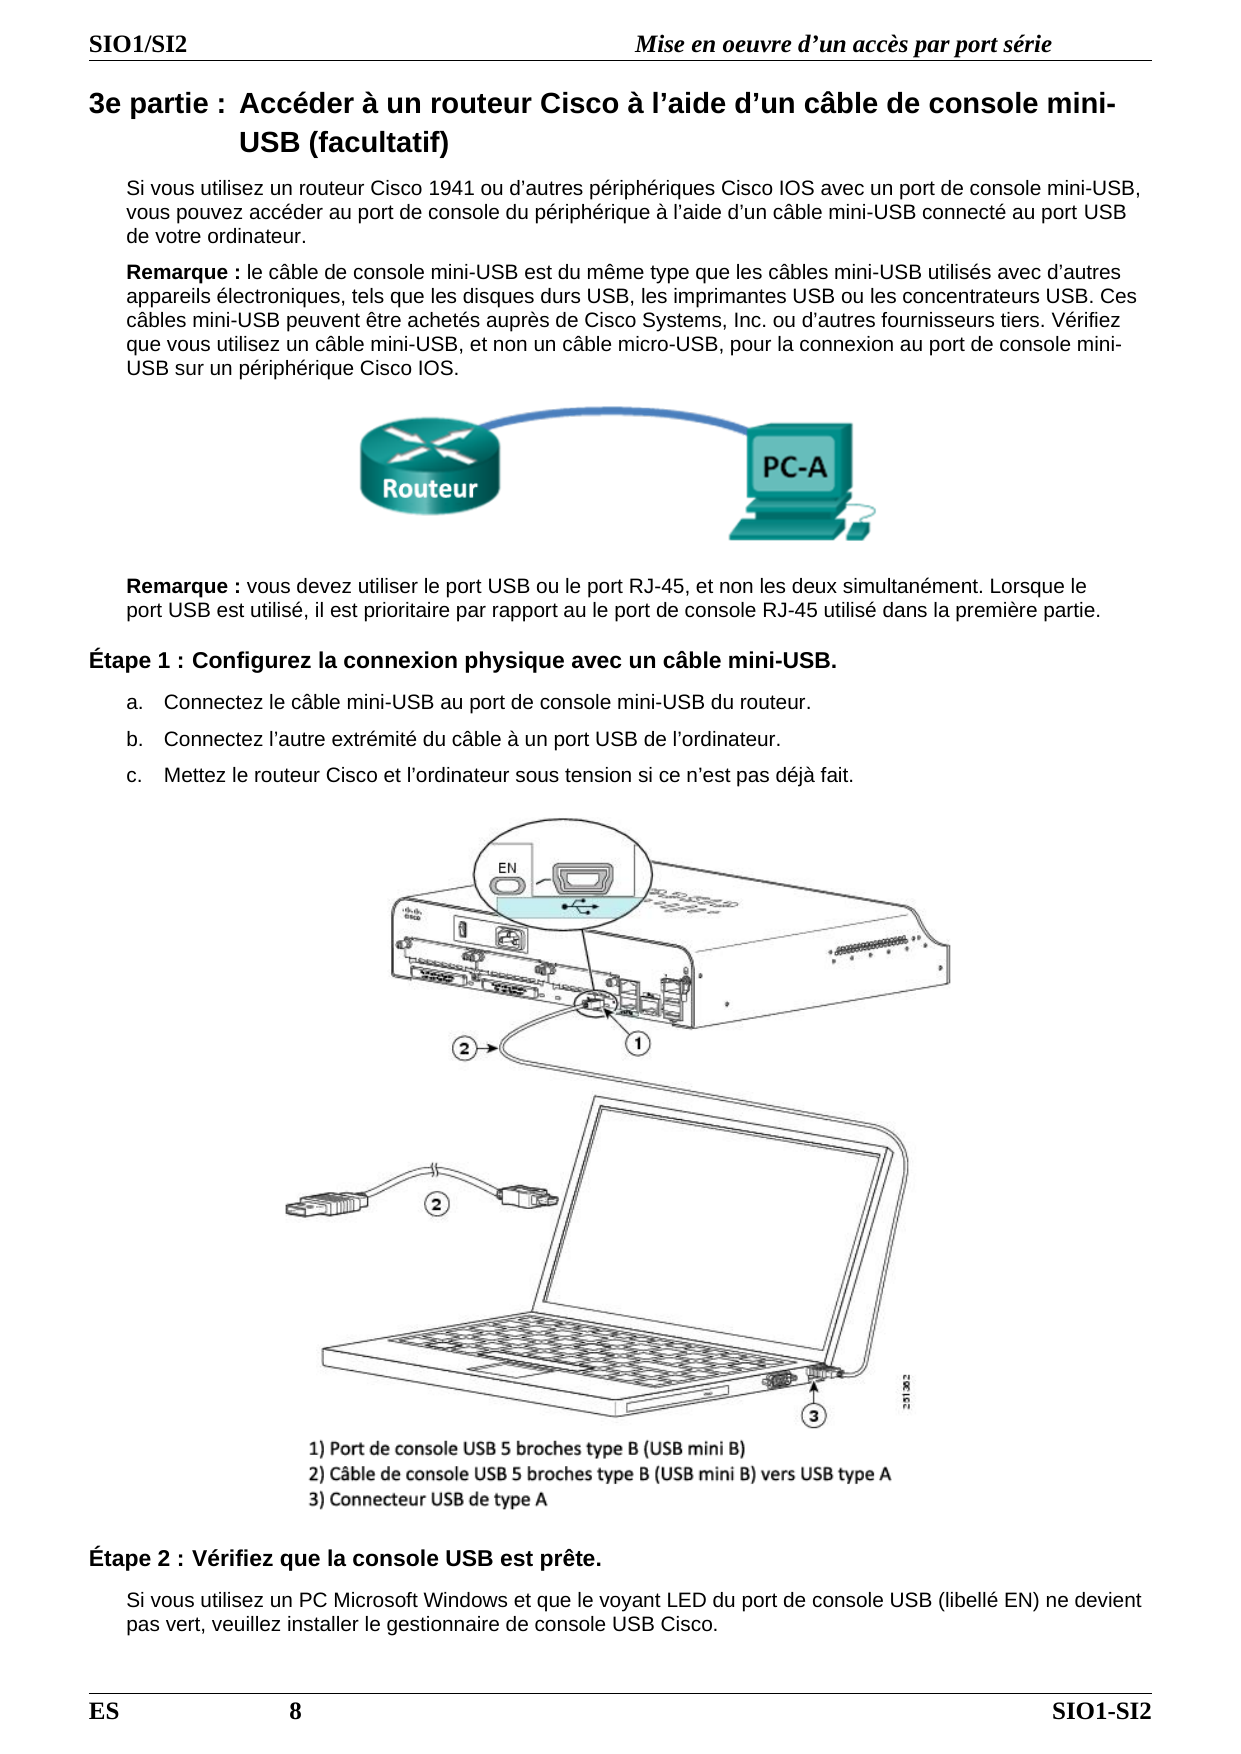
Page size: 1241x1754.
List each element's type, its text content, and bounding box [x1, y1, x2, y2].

text Mettez le routeur Cisco et l’ordinateur sous tension si ce n’est pas déjà fait. [126, 763, 1152, 787]
list Configurez la connexion physique avec un câble mini-USB. [89, 647, 1152, 673]
text Connectez le câble mini-USB au port de console mini-USB du routeur. [126, 690, 1152, 714]
text Accéder à un routeur Cisco à l’aide d’un câble de console mini-USB (facultatif) [89, 86, 1152, 158]
picture [282, 811, 958, 1517]
text Remarque : le câble de console mini-USB est du même type que les câbles mini-USB utilisés avec d’autres appareils électroniques, tels que les disques durs USB, les imprimantes USB ou les concentrateurs USB. Ces câbles mini-USB peuvent être achetés auprès de Cisco Systems, Inc. ou d’autres fournisseurs tiers. Vérifiez que vous utilisez un câble mini-USB, et non un câble micro-USB, pour la connexion au port de console mini-USB sur un périphérique Cisco IOS. [126, 260, 1152, 380]
picture [357, 406, 878, 541]
text Si vous utilisez un PC Microsoft Windows et que le voyant LED du port de console USB (libellé EN) ne devient pas vert, veuillez installer le gestionnaire de console USB Cisco. [126, 1588, 1152, 1636]
text Remarque : vous devez utiliser le port USB ou le port RJ-45, et non les deux simultanément. Lorsque le port USB est utilisé, il est prioritaire par rapport au le port de console RJ-45 utilisé dans la première partie. [126, 574, 1152, 622]
text Connectez l’autre extrémité du câble à un port USB de l’ordinateur. [126, 726, 1152, 750]
text Vérifiez que la console USB est prête. [89, 1545, 1152, 1572]
text Si vous utilisez un routeur Cisco 1941 ou d’autres périphériques Cisco IOS avec un port de console mini-USB, vous pouvez accéder au port de console du périphérique à l’aide d’un câble mini-USB connecté au port USB de votre ordinateur. [126, 176, 1152, 247]
